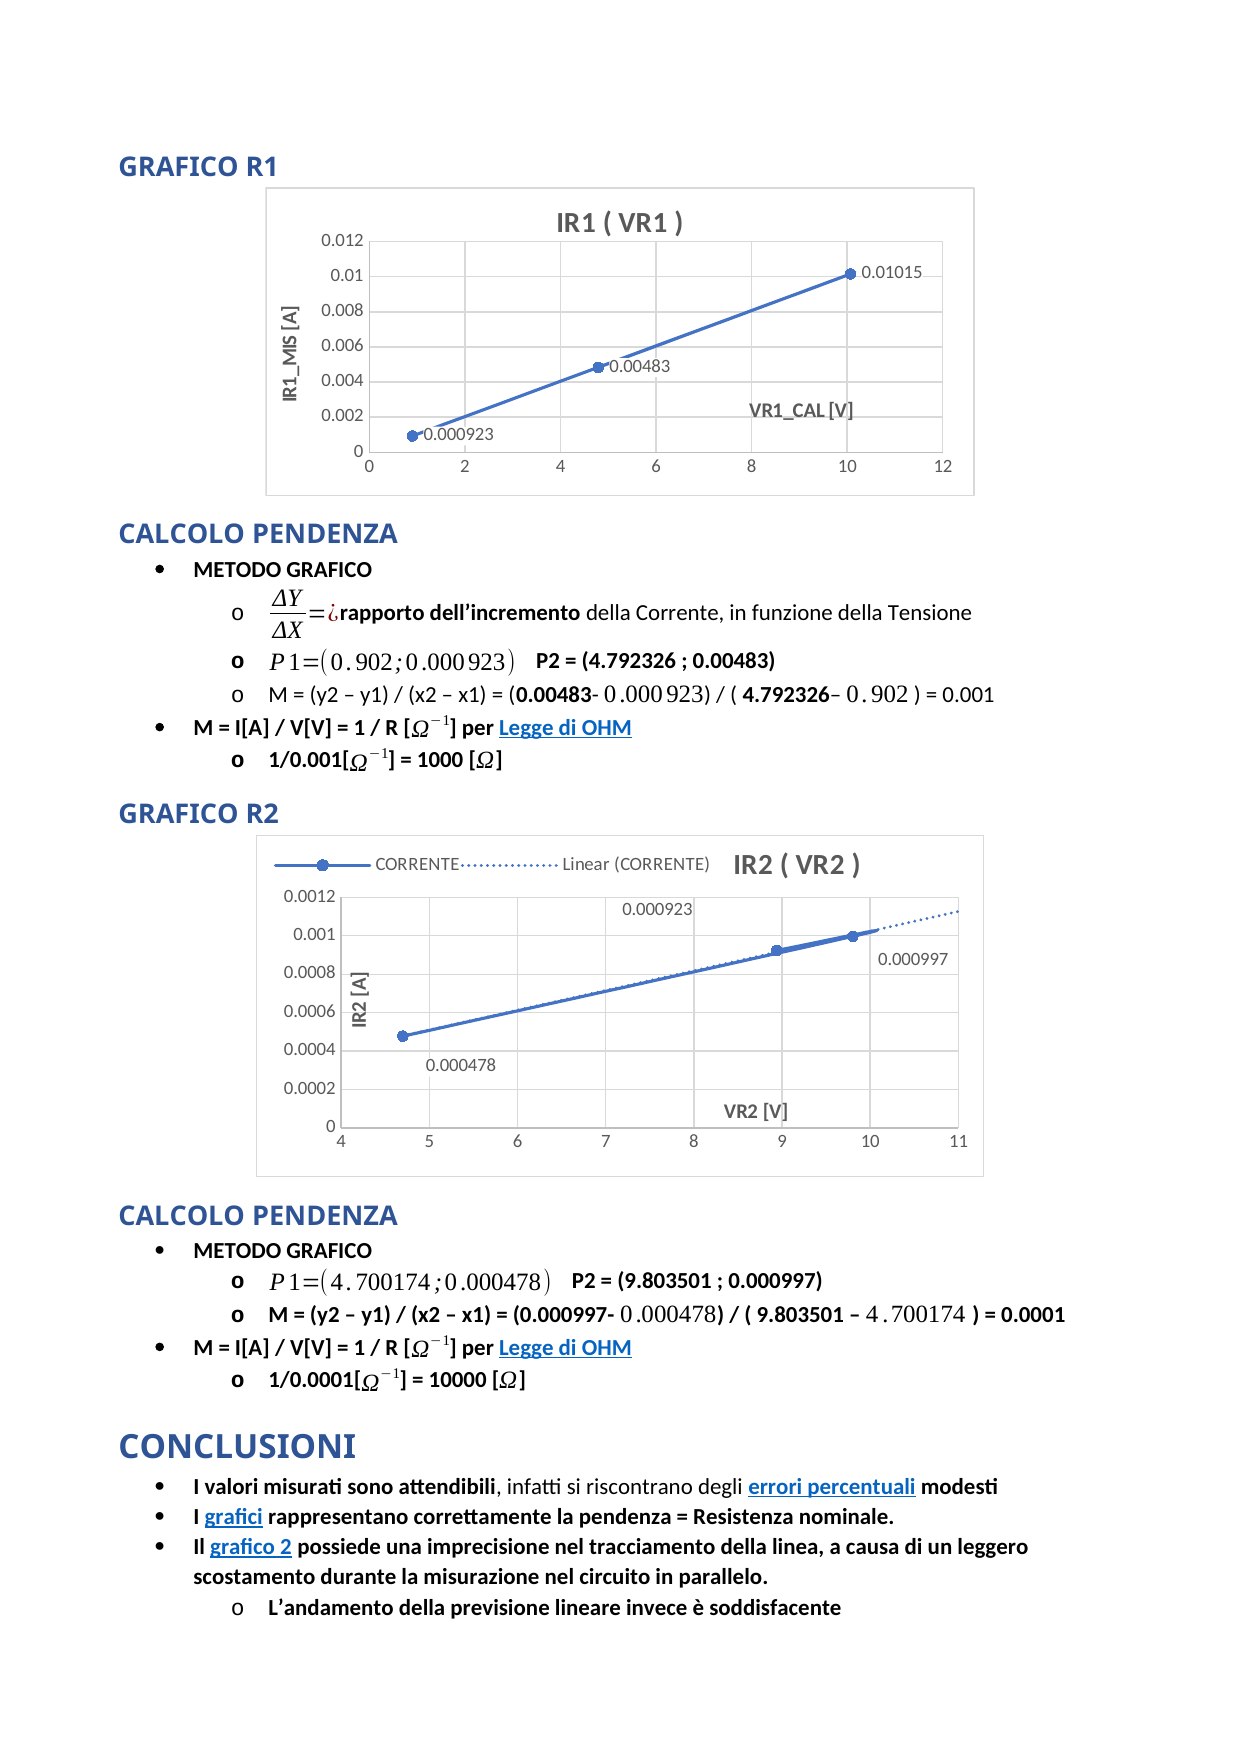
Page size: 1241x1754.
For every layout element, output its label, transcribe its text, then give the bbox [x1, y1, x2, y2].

subtitle CONCLUSIONI [118, 1423, 1122, 1468]
list rapporto dell’incremento della Corrente, in funzione della Tensione [231, 585, 1122, 644]
subtitle GRAFICO R1 [118, 148, 1122, 184]
list 1/0.0001[] = 10000 [] [231, 1364, 1122, 1396]
list P2 = (4.792326 ; 0.00483) [231, 646, 1122, 677]
subtitle CALCOLO PENDENZA [118, 515, 1122, 552]
list Il grafico 2 possiede una imprecisione nel tracciamento della linea, a causa di un leggero scostamento durante la misurazione nel circuito in parallelo. [156, 1532, 1122, 1591]
list 1/0.001[] = 1000 [] [231, 744, 1122, 776]
list P2 = (9.803501 ; 0.000997) [231, 1266, 1122, 1297]
list M = I[A] / V[V] = 1 / R [] per Legge di OHM [156, 1331, 1122, 1362]
list M = (y2 – y1) / (x2 – x1) = (0.000997- ) / ( 9.803501 – ) = 0.0001 [231, 1300, 1122, 1329]
list L’andamento della previsione lineare invece è soddisfacente [231, 1593, 1122, 1622]
list M = I[A] / V[V] = 1 / R [] per Legge di OHM [156, 711, 1122, 742]
list M = (y2 – y1) / (x2 – x1) = (0.00483- ) / ( 4.792326– ) = 0.001 [231, 680, 1122, 709]
subtitle GRAFICO R2 [118, 795, 1122, 832]
list METODO GRAFICO [156, 1236, 1122, 1264]
list METODO GRAFICO [156, 555, 1122, 583]
list I valori misurati sono attendibili, infatti si riscontrano degli errori percentuali modesti [156, 1472, 1122, 1500]
subtitle CALCOLO PENDENZA [118, 1196, 1122, 1233]
list I grafici rappresentano correttamente la pendenza = Resistenza nominale. [156, 1502, 1122, 1530]
